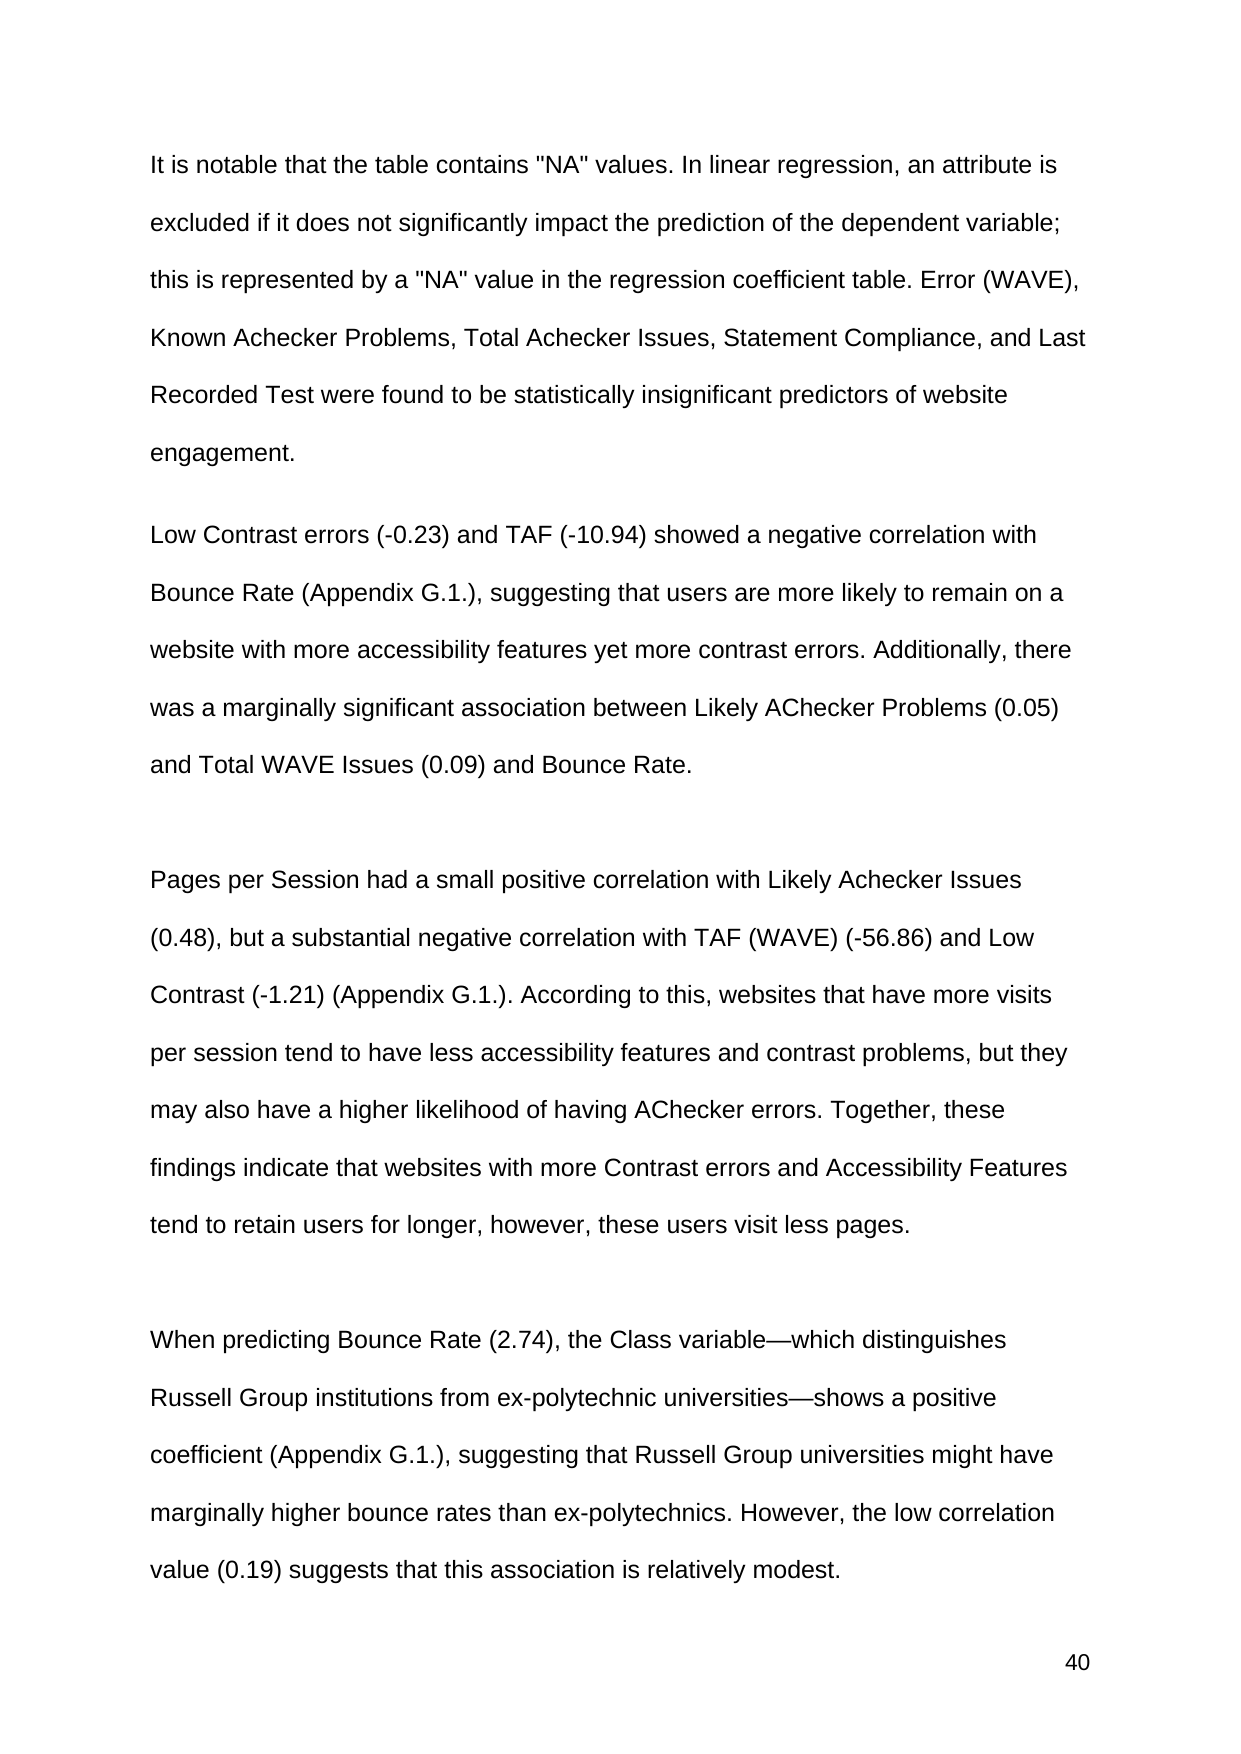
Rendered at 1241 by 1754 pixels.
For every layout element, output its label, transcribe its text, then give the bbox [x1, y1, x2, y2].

text Pages per Session had a small positive correlation with Likely Achecker Issues (0.48), but a substantial negative correlation with TAF (WAVE) (-56.86) and Low Contrast (-1.21) (Appendix G.1.). According to this, websites that have more visits per session tend to have less accessibility features and contrast problems, but they may also have a higher likelihood of having AChecker errors. Together, these findings indicate that websites with more Contrast errors and Accessibility Features tend to retain users for longer, however, these users visit less pages. [150, 865, 1090, 1239]
text Low Contrast errors (-0.23) and TAF (-10.94) showed a negative correlation with Bounce Rate (Appendix G.1.), suggesting that users are more likely to remain on a website with more accessibility features yet more contrast errors. Additionally, there was a marginally significant association between Likely AChecker Problems (0.05) and Total WAVE Issues (0.09) and Bounce Rate. [150, 520, 1090, 779]
text It is notable that the table contains "NA" values. In linear regression, an attribute is excluded if it does not significantly impact the prediction of the dependent variable; this is represented by a "NA" value in the regression coefficient table. Error (WAVE), Known Achecker Problems, Total Achecker Issues, Statement Compliance, and Last Recorded Test were found to be statistically insignificant predictors of website engagement. [150, 150, 1090, 466]
text When predicting Bounce Rate (2.74), the Class variable—which distinguishes Russell Group institutions from ex-polytechnic universities—shows a positive coefficient (Appendix G.1.), suggesting that Russell Group universities might have marginally higher bounce rates than ex-polytechnics. However, the low correlation value (0.19) suggests that this association is relatively modest. [150, 1325, 1090, 1584]
